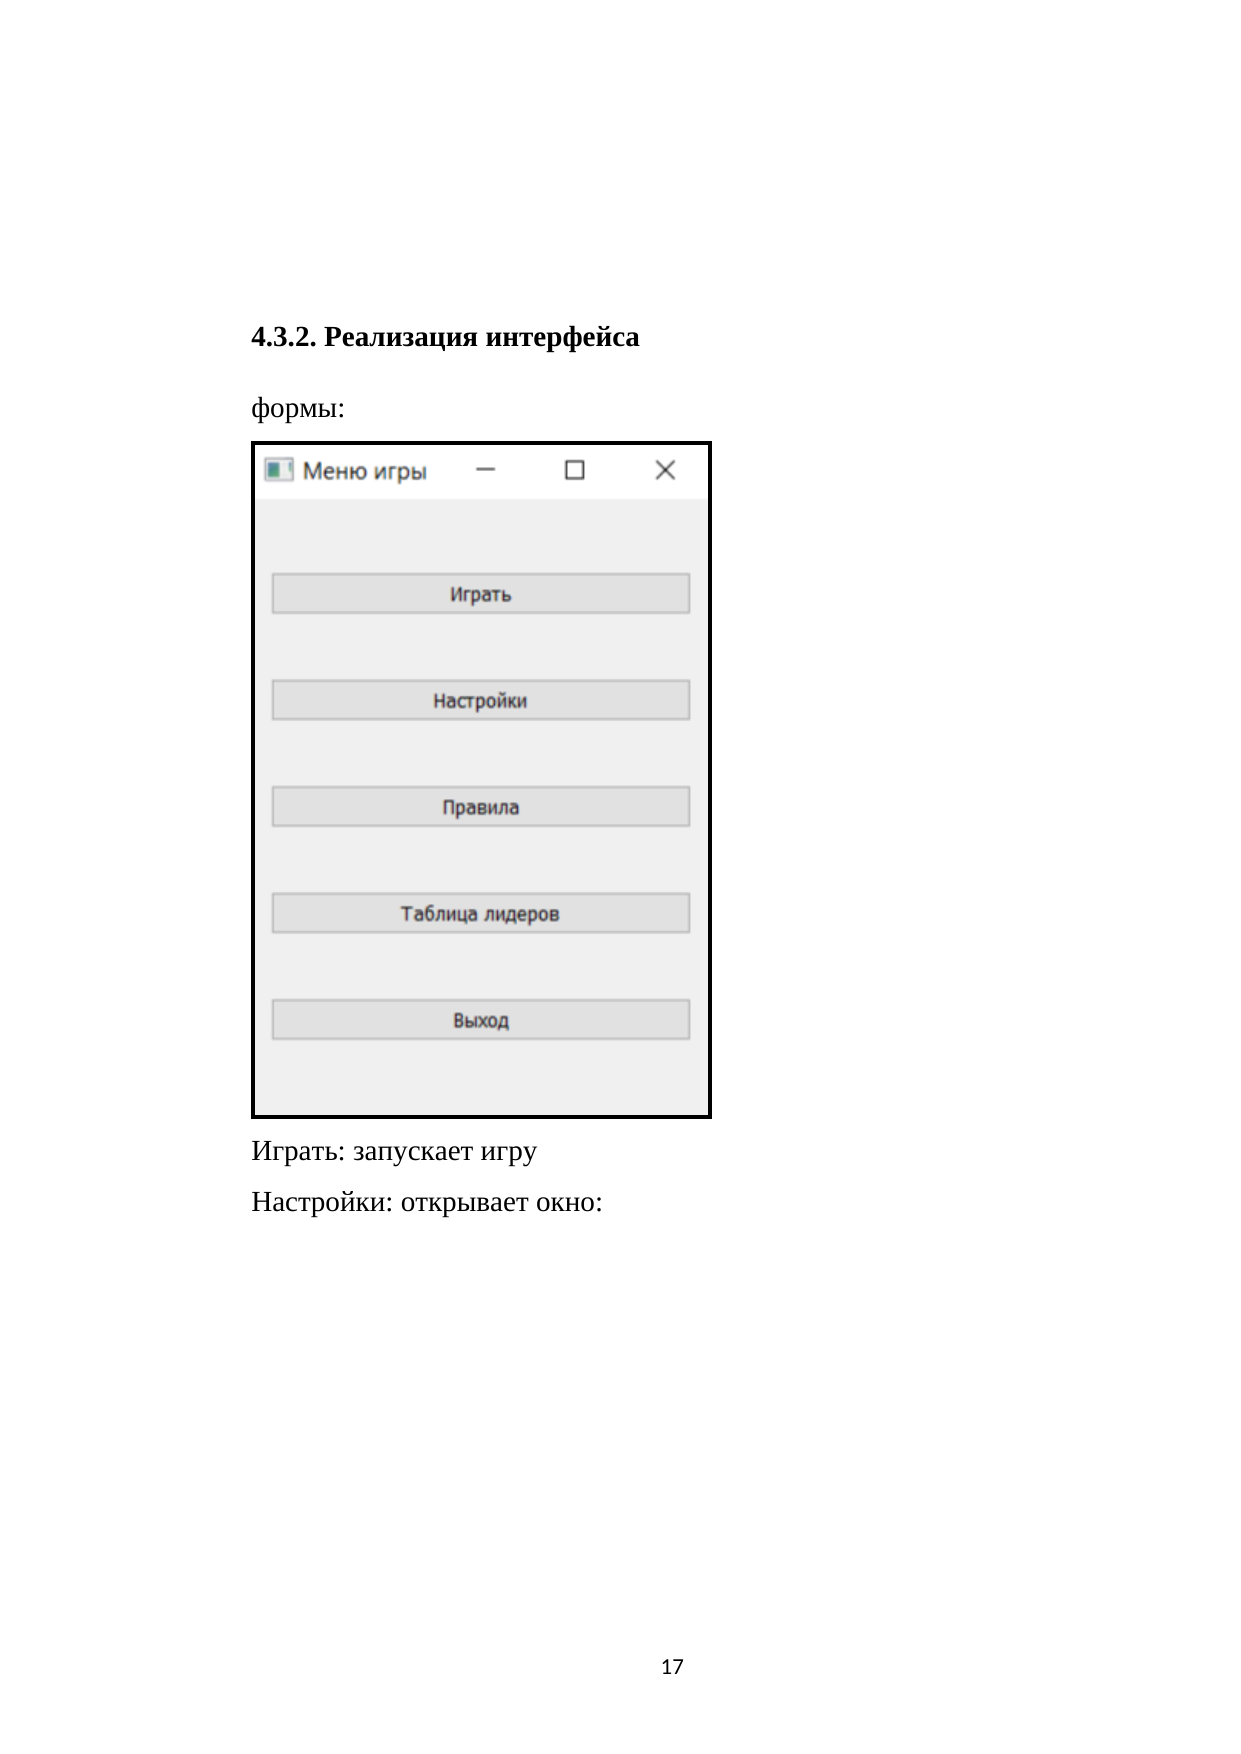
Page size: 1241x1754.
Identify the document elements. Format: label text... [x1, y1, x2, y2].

picture [255, 445, 708, 1115]
text Настройки: открывает окно: [177, 1184, 1167, 1217]
text 4.3.2. Реализация интерфейса [177, 319, 1167, 353]
text формы: [177, 391, 1167, 424]
text Играть: запускает игру [177, 1133, 1167, 1167]
